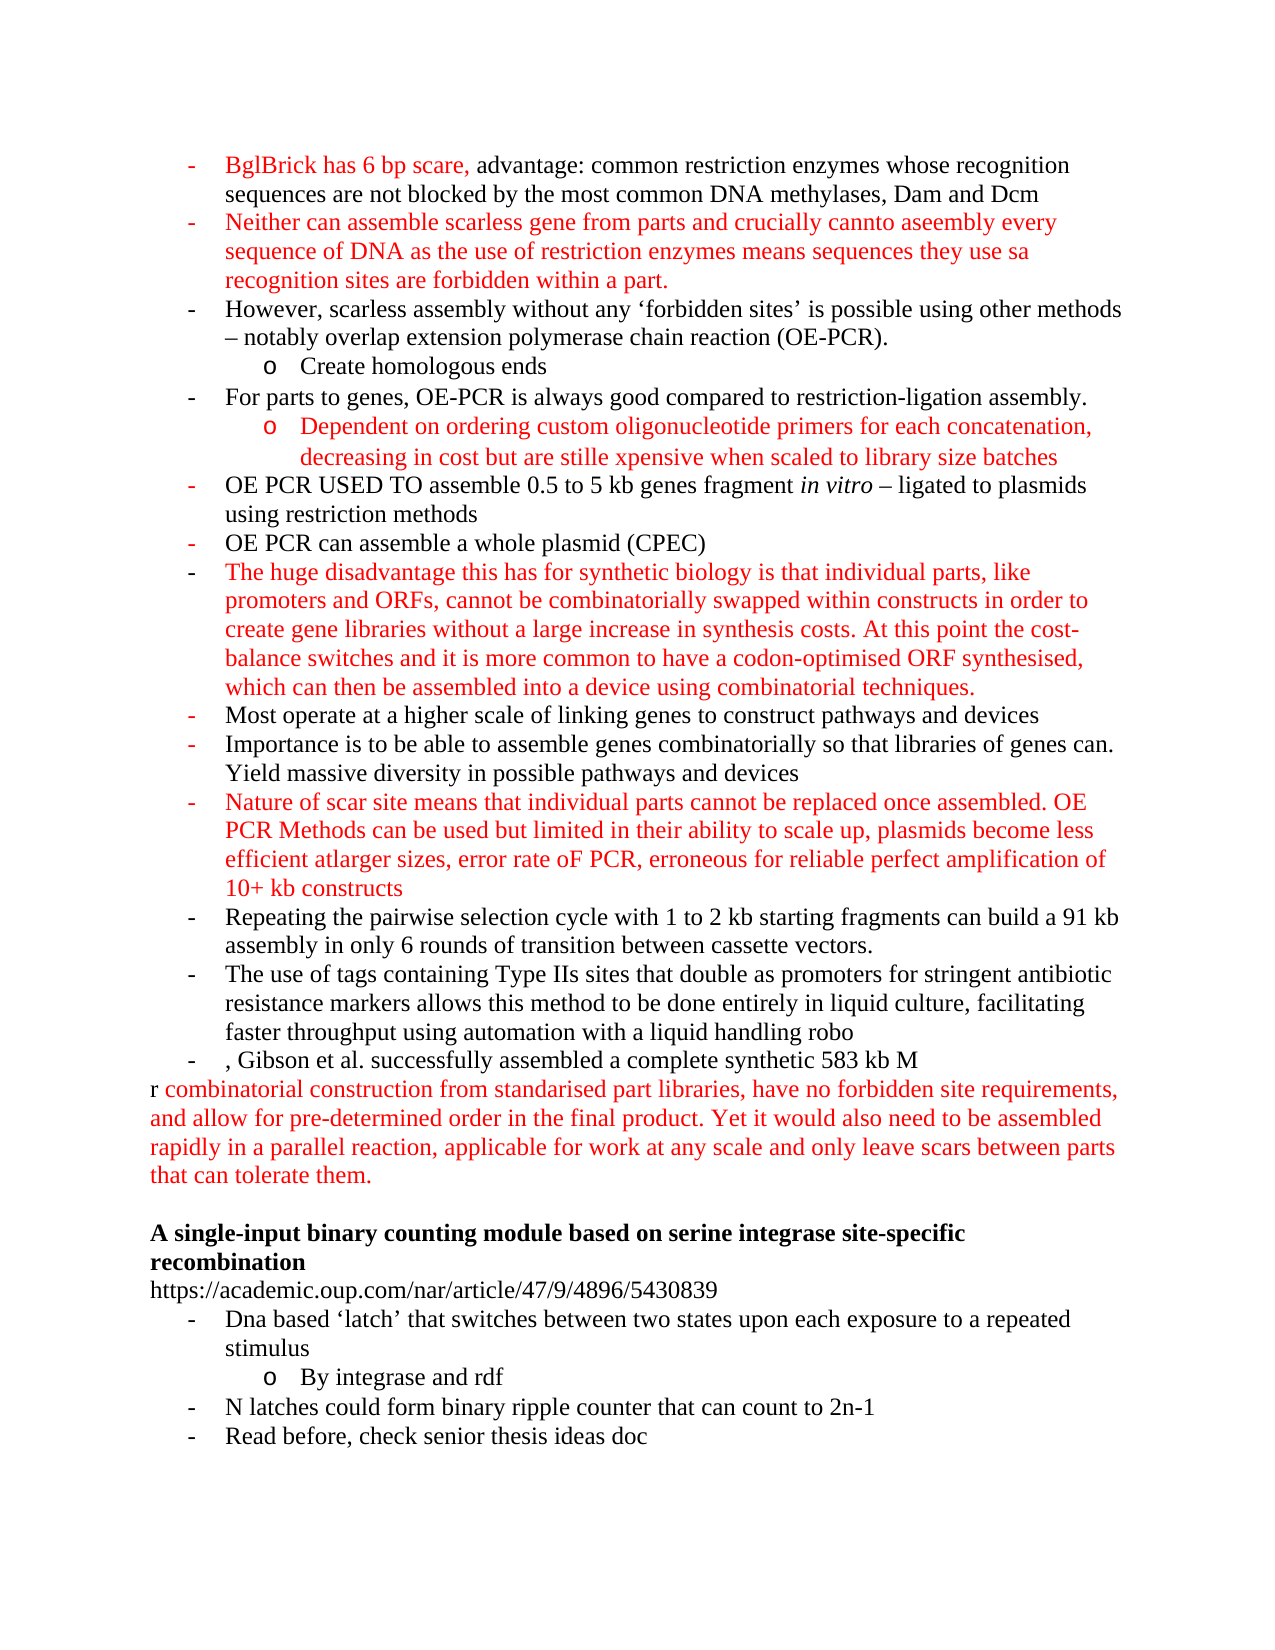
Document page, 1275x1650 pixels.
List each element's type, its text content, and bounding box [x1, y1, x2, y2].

list OE PCR can assemble a whole plasmid (CPEC) [187, 528, 1125, 557]
list Dependent on ordering custom oligonucleotide primers for each concatenation, decreasing in cost but are stille xpensive when scaled to library size batches [262, 411, 1125, 470]
list Repeating the pairwise selection cycle with 1 to 2 kb starting fragments can build a 91 kb assembly in only 6 rounds of transition between cassette vectors. [187, 902, 1125, 959]
list However, scarless assembly without any ‘forbidden sites’ is possible using other methods – notably overlap extension polymerase chain reaction (OE-PCR). [187, 294, 1125, 351]
list For parts to genes, OE-PCR is always good compared to restriction-ligation assembly. [187, 382, 1125, 411]
list BglBrick has 6 bp scare, advantage: common restriction enzymes whose recognition sequences are not blocked by the most common DNA methylases, Dam and Dcm [187, 150, 1125, 207]
text A single-input binary counting module based on serine integrase site-specific recombination [150, 1218, 1125, 1275]
list Read before, check senior thesis ideas doc [187, 1421, 1125, 1450]
list The use of tags containing Type IIs sites that double as promoters for stringent antibiotic resistance markers allows this method to be done entirely in liquid culture, facilitating faster throughput using automation with a liquid handling robo [187, 959, 1125, 1045]
list Importance is to be able to assemble genes combinatorially so that libraries of genes can. Yield massive diversity in possible pathways and devices [187, 729, 1125, 787]
list By integrase and rdf [262, 1362, 1125, 1392]
list , Gibson et al. successfully assembled a complete synthetic 583 kb M [187, 1045, 1125, 1074]
list Neither can assemble scarless gene from parts and crucially cannto aseembly every sequence of DNA as the use of restriction enzymes means sequences they use sa recognition sites are forbidden within a part. [187, 207, 1125, 294]
list Most operate at a higher scale of linking genes to construct pathways and devices [187, 700, 1125, 729]
list N latches could form binary ripple counter that can count to 2n-1 [187, 1392, 1125, 1421]
text r combinatorial construction from standarised part libraries, have no forbidden site requirements, and allow for pre-determined order in the final product. Yet it would also need to be assembled rapidly in a parallel reaction, applicable for work at any scale and only leave scars between parts that can tolerate them. [150, 1074, 1125, 1189]
list OE PCR USED TO assemble 0.5 to 5 kb genes fragment in vitro – ligated to plasmids using restriction methods [187, 470, 1125, 528]
list Create homologous ends [262, 351, 1125, 382]
list The huge disadvantage this has for synthetic biology is that individual parts, like promoters and ORFs, cannot be combinatorially swapped within constructs in order to create gene libraries without a large increase in synthesis costs. At this point the cost-balance switches and it is more common to have a codon-optimised ORF synthesised, which can then be assembled into a device using combinatorial techniques. [187, 557, 1125, 700]
text https://academic.oup.com/nar/article/47/9/4896/5430839 [150, 1275, 1125, 1304]
list Dna based ‘latch’ that switches between two states upon each exposure to a repeated stimulus [187, 1304, 1125, 1362]
list Nature of scar site means that individual parts cannot be replaced once assembled. OE PCR Methods can be used but limited in their ability to scale up, plasmids become less efficient atlarger sizes, error rate oF PCR, erroneous for reliable perfect amplification of 10+ kb constructs [187, 787, 1125, 902]
